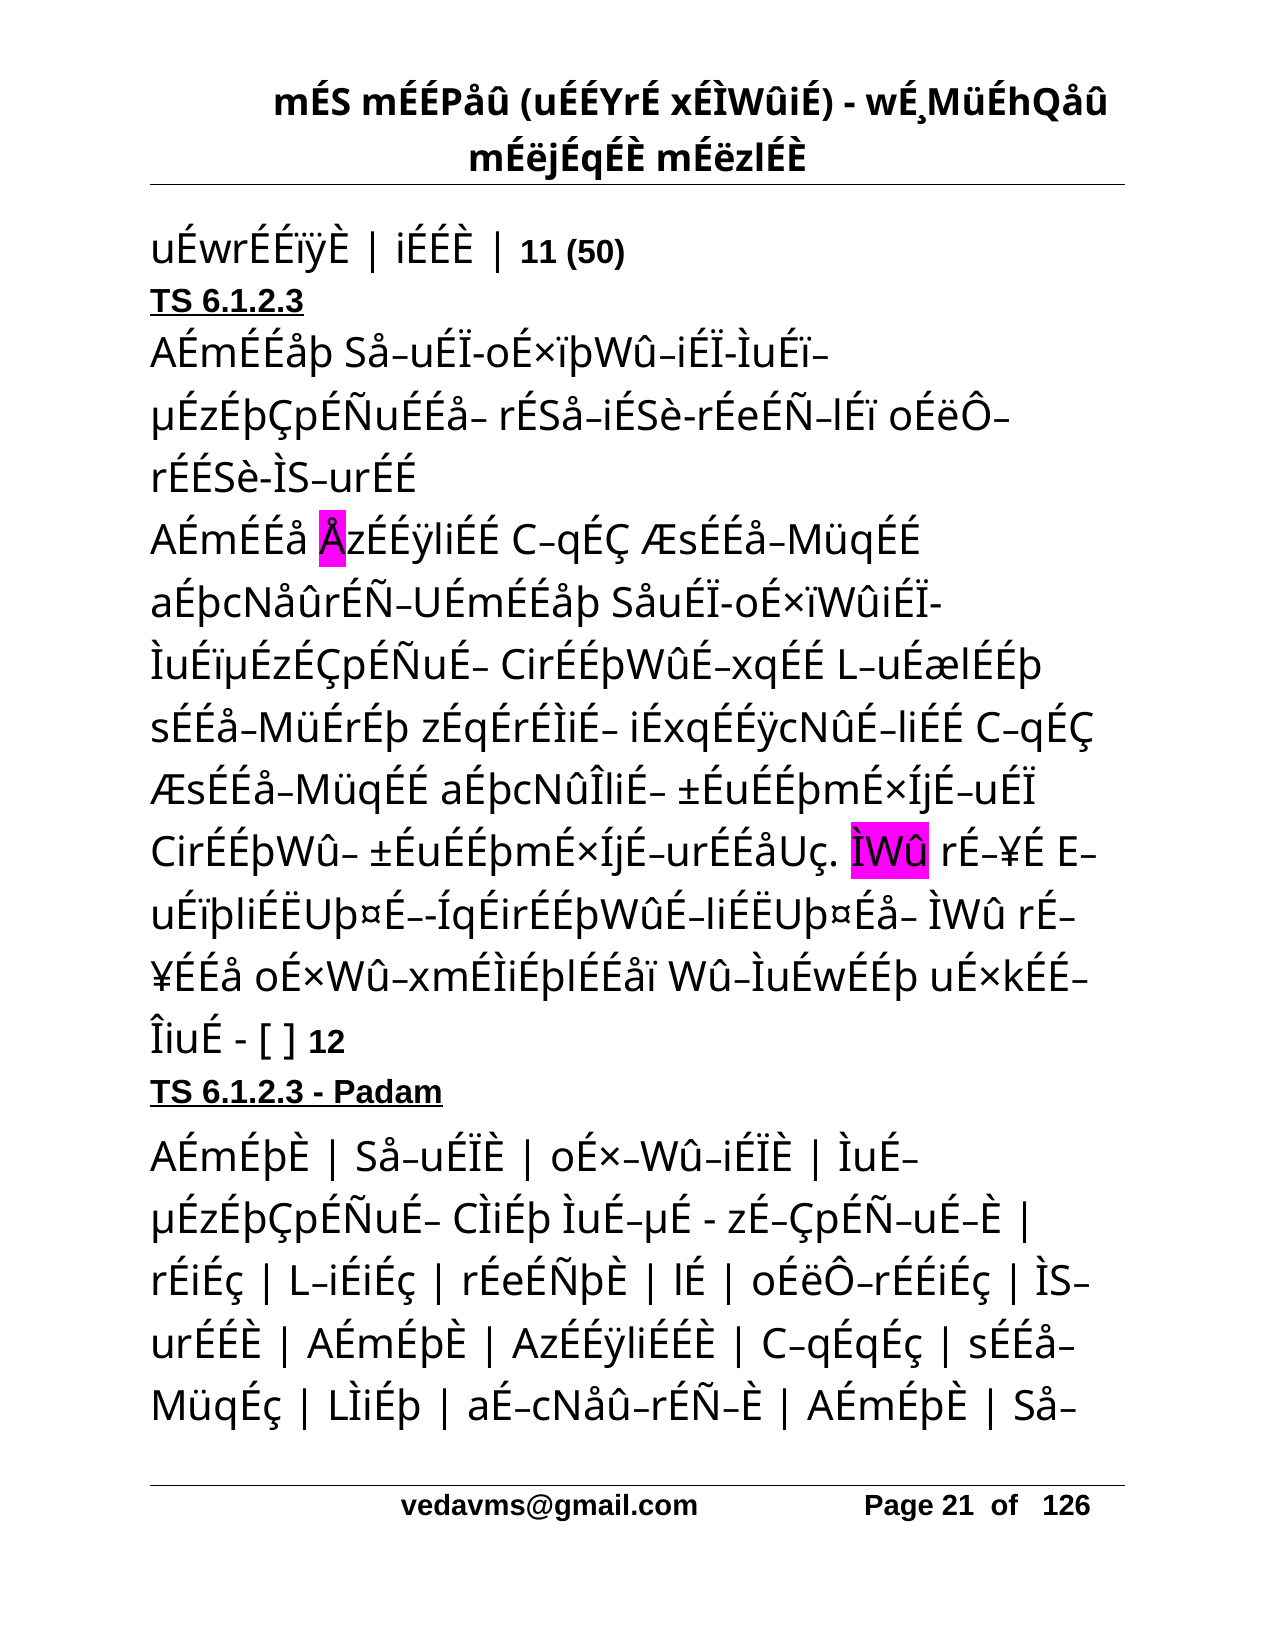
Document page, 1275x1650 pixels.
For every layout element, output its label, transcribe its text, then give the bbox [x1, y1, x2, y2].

text AÉmÉÉåþ Så–uÉÏ-oÉ×ïþWû–iÉÏ-ÌuÉï–µÉzÉþÇpÉÑuÉÉå– rÉSå–iÉSè-rÉeÉÑ–lÉï oÉëÔ–rÉÉSè-ÌS–urÉÉ [150, 323, 1125, 504]
text oÉ×–Wû–iÉÏ–È | ÌuÉ–µÉ–zÉ–ÇpÉÑ–uÉ– CÌiÉþ ÌuÉµÉ-zÉ–ÇpÉÑ–uÉ–È | CÌiÉþ | AÉ–Wû– | rÉÉÈ | uÉæ | uÉwrÉÉïÿÈ | iÉÉÈ | 11 (50) [150, 218, 1125, 275]
text AÉmÉÉå ÅzÉÉÿliÉÉ C–qÉÇ ÆsÉÉå–MüqÉÉ aÉþcNåûrÉÑ–UÉmÉÉåþ SåuÉÏ-oÉ×ïWûiÉÏ-ÌuÉïµÉzÉÇpÉÑuÉ– CirÉÉþWûÉ–xqÉÉ L–uÉælÉÉþ sÉÉå–MüÉrÉþ zÉqÉrÉÌiÉ– iÉxqÉÉÿcNûÉ–liÉÉ C–qÉÇ ÆsÉÉå–MüqÉÉ aÉþcNûÎliÉ– ±ÉuÉÉþmÉ×ÍjÉ–uÉÏ CirÉÉþWû– ±ÉuÉÉþmÉ×ÍjÉ–urÉÉåUç. ÌWû rÉ–¥É E–uÉïþliÉËUþ¤É–-ÍqÉirÉÉþWûÉ–liÉËUþ¤Éå– ÌWû rÉ–¥ÉÉå oÉ×Wû–xmÉÌiÉþlÉÉåï Wû–ÌuÉwÉÉþ uÉ×kÉÉ–ÎiuÉ - [ ] 12 [150, 510, 1125, 1066]
text TS 6.1.2.3 [150, 281, 1125, 319]
text TS 6.1.2.3 - Padam [150, 1072, 1158, 1110]
